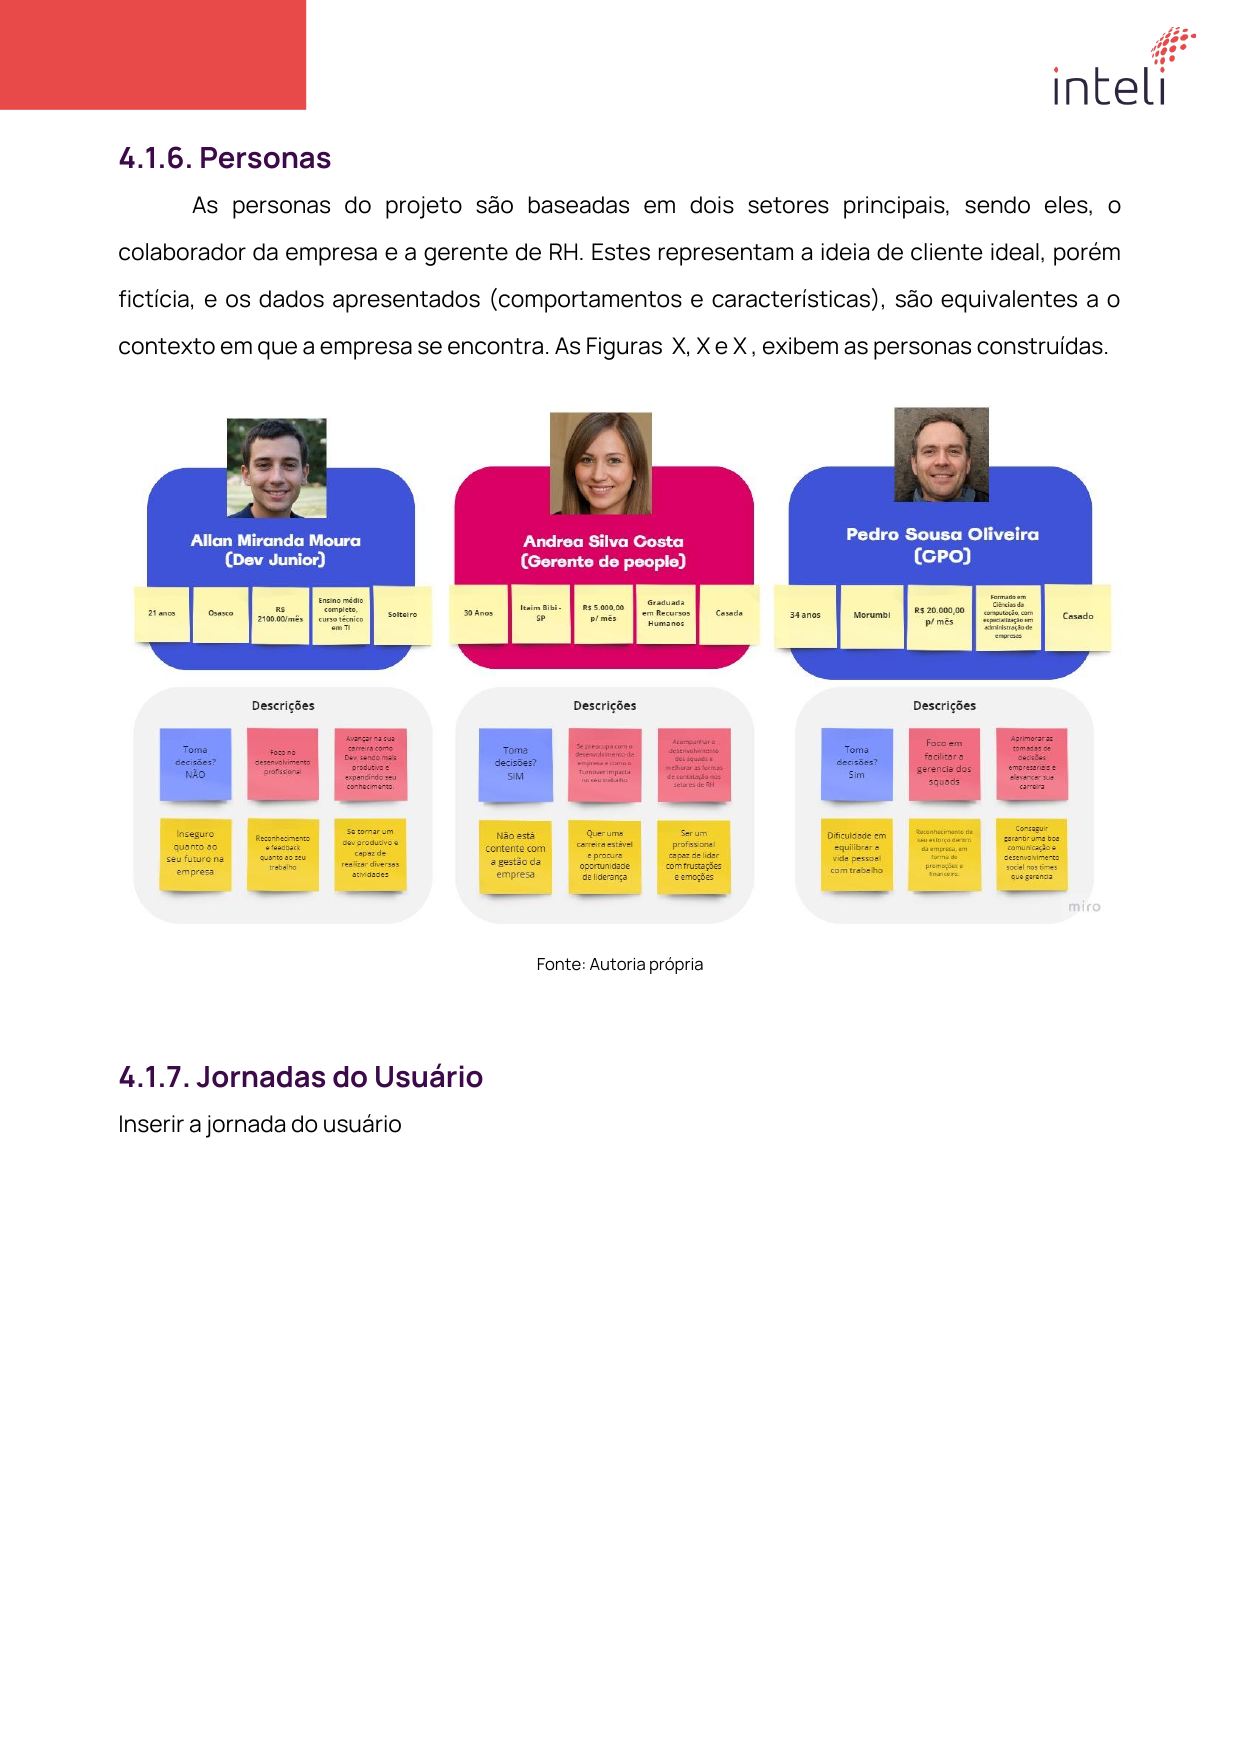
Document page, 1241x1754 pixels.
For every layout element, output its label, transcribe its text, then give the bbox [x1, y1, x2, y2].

picture [1054, 27, 1197, 105]
text Inserir a jornada do usuário [118, 1108, 1122, 1139]
text As personas do projeto são baseadas em dois setores principais, sendo eles, o colaborador da empresa e a gerente de RH. Estes representam a ideia de cliente ideal, porém fictícia, e os dados apresentados (comportamentos e características), são equivalentes a o contexto em que a empresa se encontra. As Figuras X, X e X , exibem as personas construídas. [118, 189, 1122, 361]
text Fonte: Autoria própria [118, 952, 1122, 975]
picture [0, 0, 307, 110]
text 4.1.7. Jornadas do Usuário [118, 1057, 1122, 1097]
picture [118, 393, 1123, 934]
text 4.1.6. Personas [118, 124, 1122, 178]
